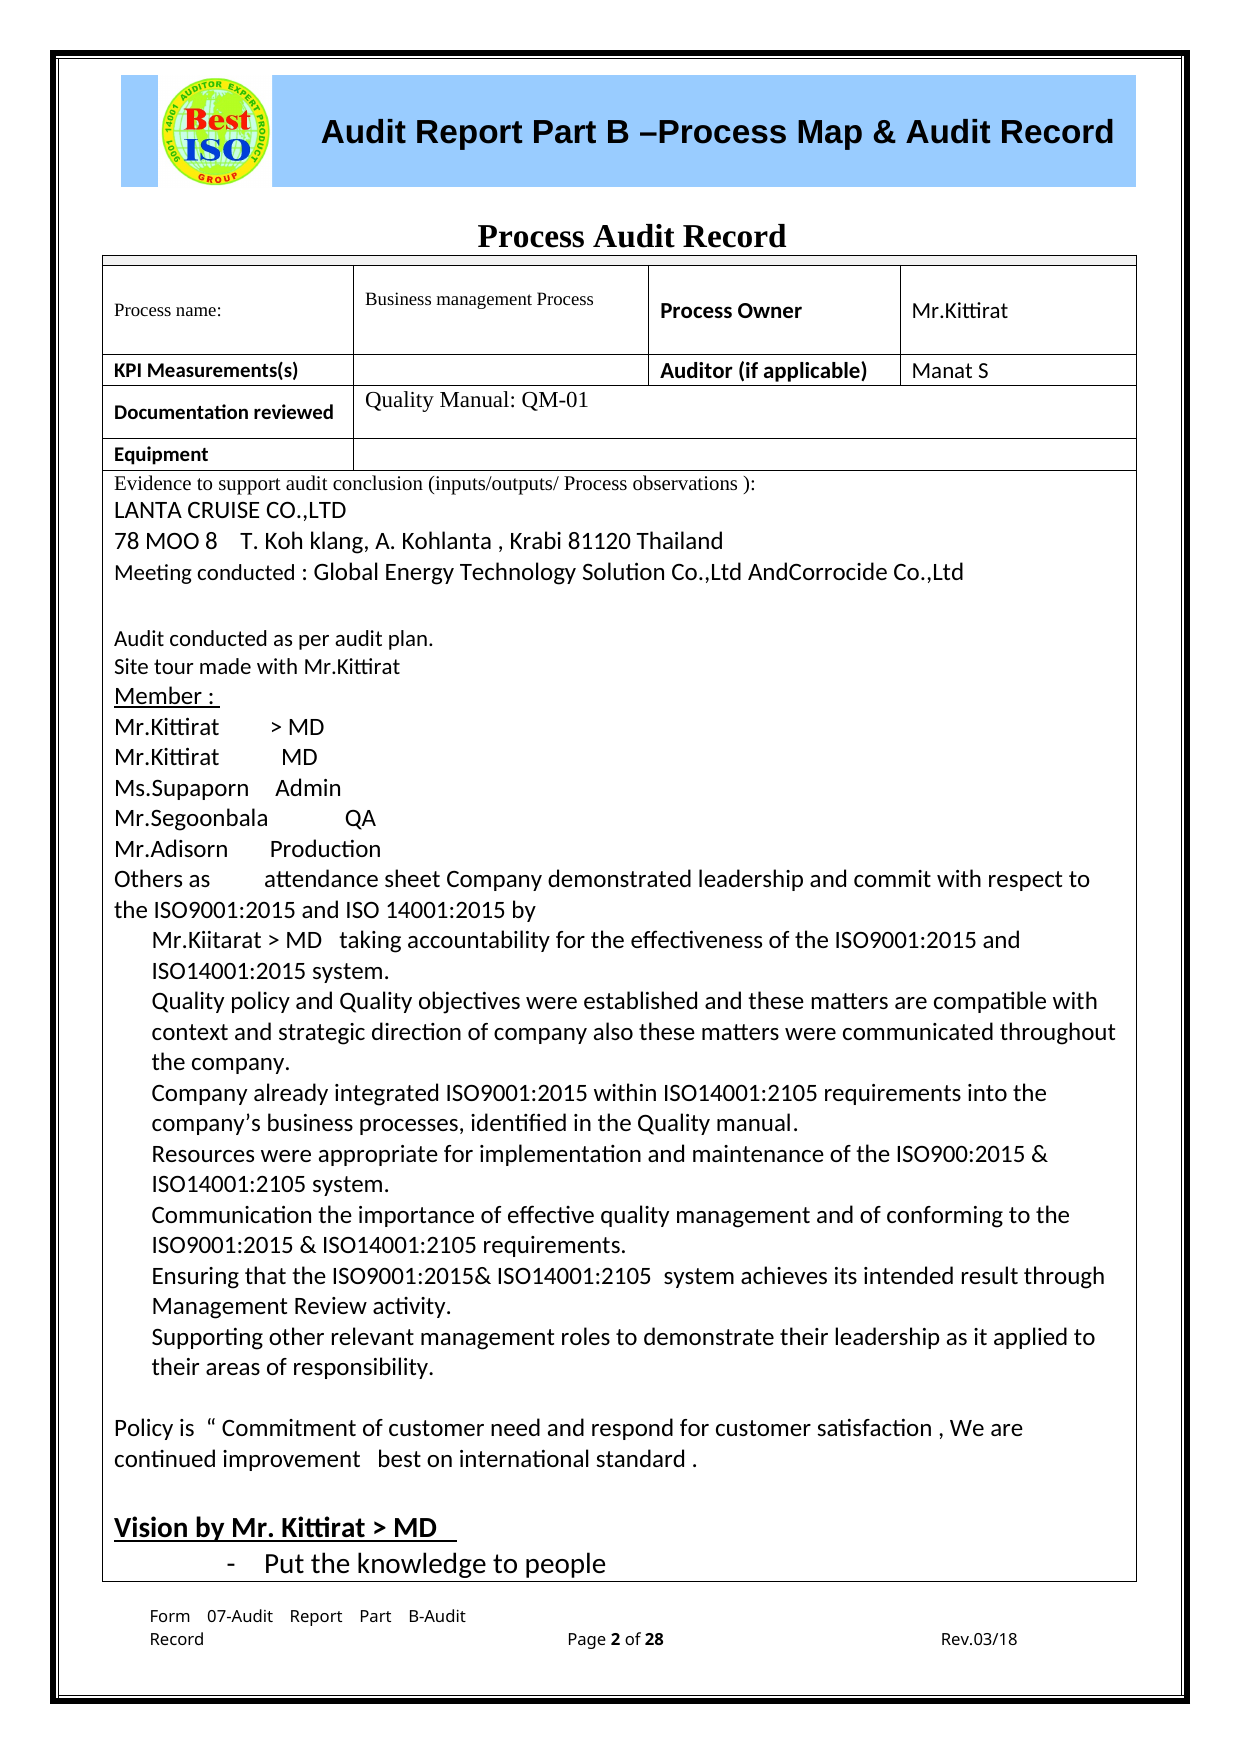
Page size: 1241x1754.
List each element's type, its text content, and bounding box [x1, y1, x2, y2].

table_cell [354, 439, 1136, 469]
table_cell Process name: [103, 266, 353, 354]
table_cell Business management Process [354, 266, 648, 354]
table_cell KPI Measurements(s) [103, 355, 353, 385]
table_cell Documentation reviewed [103, 386, 353, 438]
table_cell Mr.Kittirat [901, 266, 1136, 354]
table_cell [354, 355, 648, 385]
text Process Audit Record [147, 216, 1117, 254]
table_cell Manat S [901, 355, 1136, 385]
picture [158, 75, 273, 188]
table_cell Auditor (if applicable) [649, 355, 900, 385]
table_cell Quality Manual: QM-01 [354, 386, 1136, 438]
table_cell Equipment [103, 439, 353, 469]
table_cell Process Owner [649, 266, 900, 354]
table_header [103, 256, 1136, 265]
